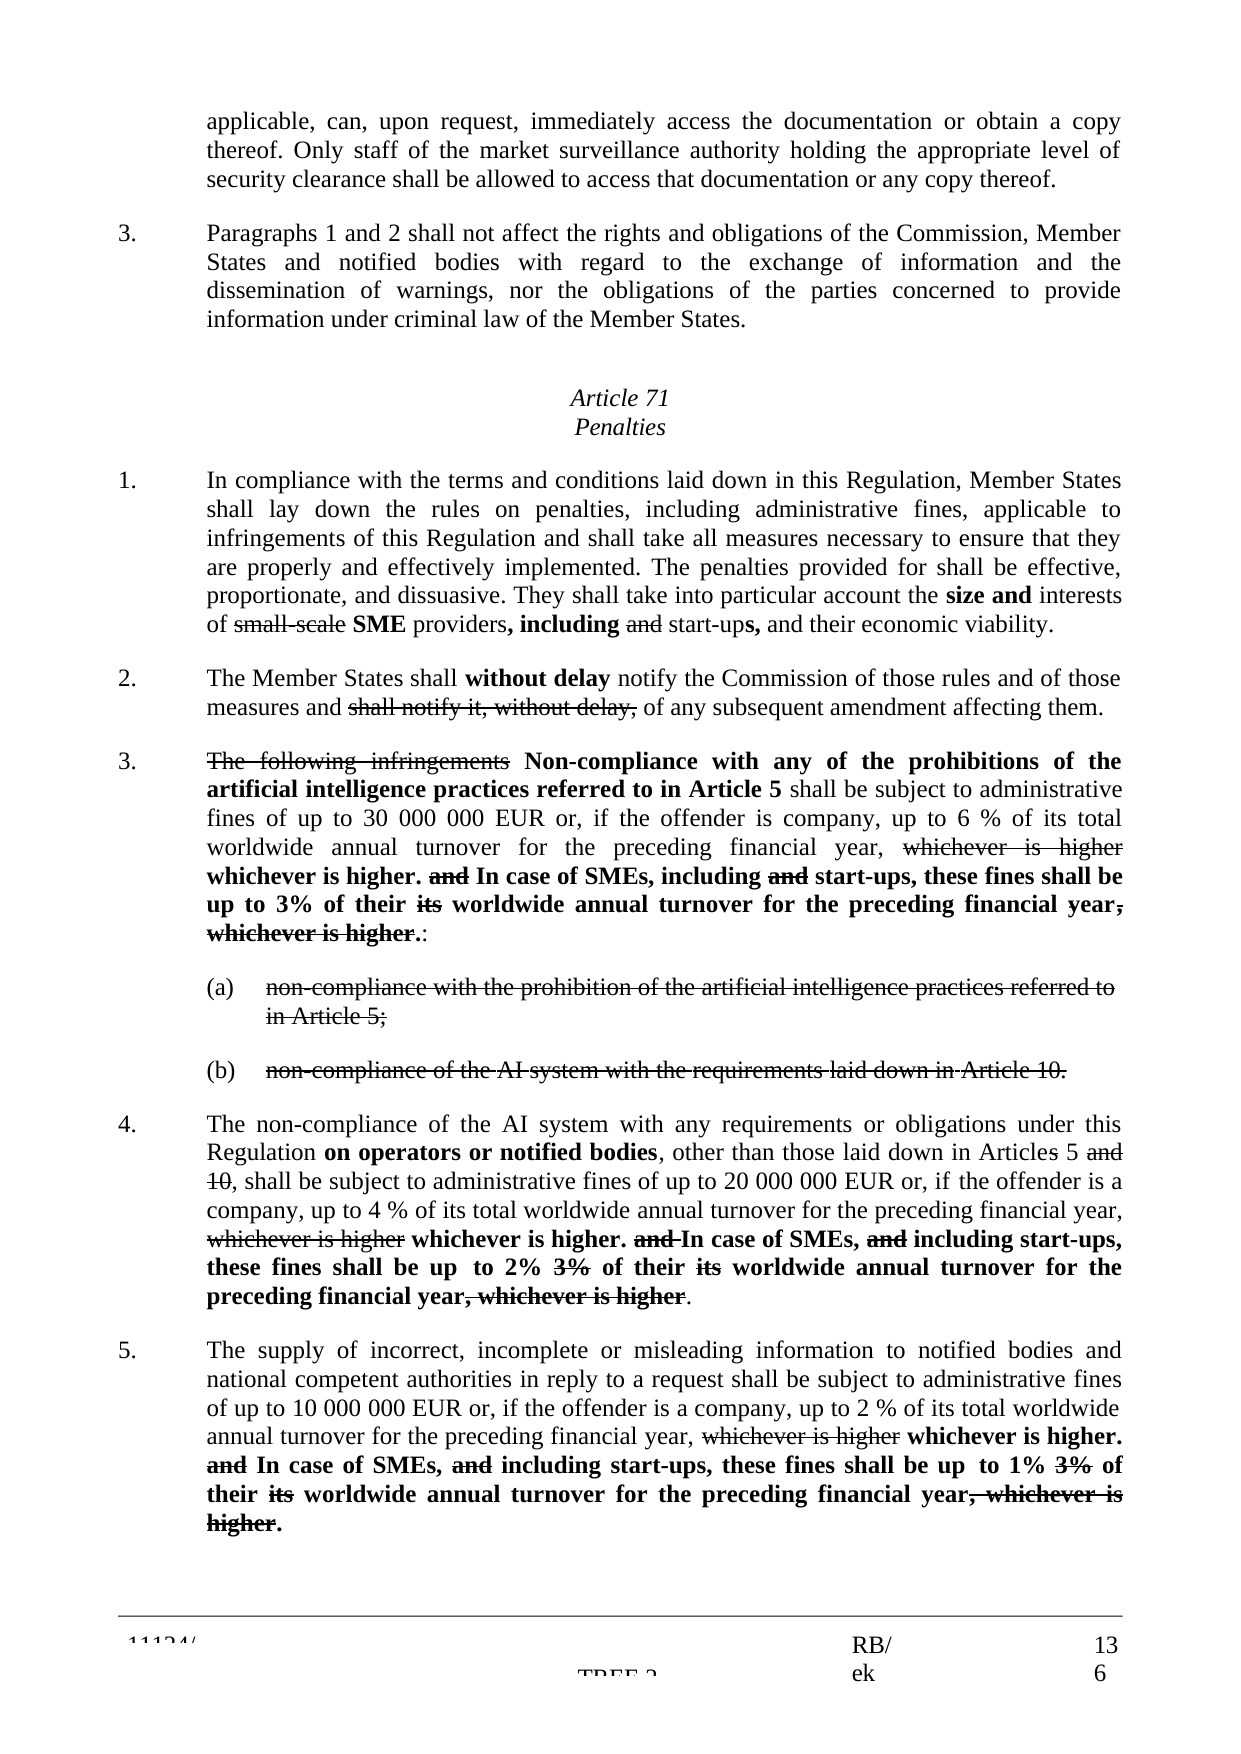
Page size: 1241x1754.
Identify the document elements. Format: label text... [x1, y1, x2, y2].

list non-compliance with the prohibition of the artificial intelligence practices referred to in Article 5; [206, 972, 1122, 1030]
text Article 71 Penalties [570, 383, 670, 440]
list non-compliance of the AI system with the requirements laid down in Article 10. [206, 1055, 1134, 1083]
text applicable, can, upon request, immediately access the documentation or obtain a copy thereof. Only staff of the market surveillance authority holding the appropriate level of security clearance shall be allowed to access that documentation or any copy thereof. [206, 106, 1122, 193]
list The following infringements Non-compliance with any of the prohibitions of the artificial intelligence practices referred to in Article 5 shall be subject to administrative fines of up to 30 000 000 EUR or, if the offender is company, up to 6 % of its total worldwide annual turnover for the preceding financial year, whichever is higher whichever is higher. and In case of SMEs, including and start-ups, these fines shall be up to 3% of their its worldwide annual turnover for the preceding financial year, whichever is higher.: [118, 746, 1123, 947]
list The supply of incorrect, incomplete or misleading information to notified bodies and national competent authorities in reply to a request shall be subject to administrative fines of up to 10 000 000 EUR or, if the offender is a company, up to 2 % of its total worldwide annual turnover for the preceding financial year, whichever is higher whichever is higher. and In case of SMEs, and including start-ups, these fines shall be up to 1% 3% of their its worldwide annual turnover for the preceding financial year, whichever is higher. [118, 1335, 1123, 1536]
list Paragraphs 1 and 2 shall not affect the rights and obligations of the Commission, Member States and notified bodies with regard to the exchange of information and the dissemination of warnings, nor the obligations of the parties concerned to provide information under criminal law of the Member States. [118, 218, 1122, 333]
list In compliance with the terms and conditions laid down in this Regulation, Member States shall lay down the rules on penalties, including administrative fines, applicable to infringements of this Regulation and shall take all measures necessary to ensure that they are properly and effectively implemented. The penalties provided for shall be effective, proportionate, and dissuasive. They shall take into particular account the size and interests of small-scale SME providers, including and start-ups, and their economic viability. [118, 466, 1122, 638]
list The Member States shall without delay notify the Commission of those rules and of those measures and shall notify it, without delay, of any subsequent amendment affecting them. [118, 663, 1122, 721]
list The non-compliance of the AI system with any requirements or obligations under this Regulation on operators or notified bodies, other than those laid down in Articles 5 and 10, shall be subject to administrative fines of up to 20 000 000 EUR or, if the offender is a company, up to 4 % of its total worldwide annual turnover for the preceding financial year, whichever is higher whichever is higher. and In case of SMEs, and including start-ups, these fines shall be up to 2% 3% of their its worldwide annual turnover for the preceding financial year, whichever is higher. [118, 1109, 1123, 1310]
